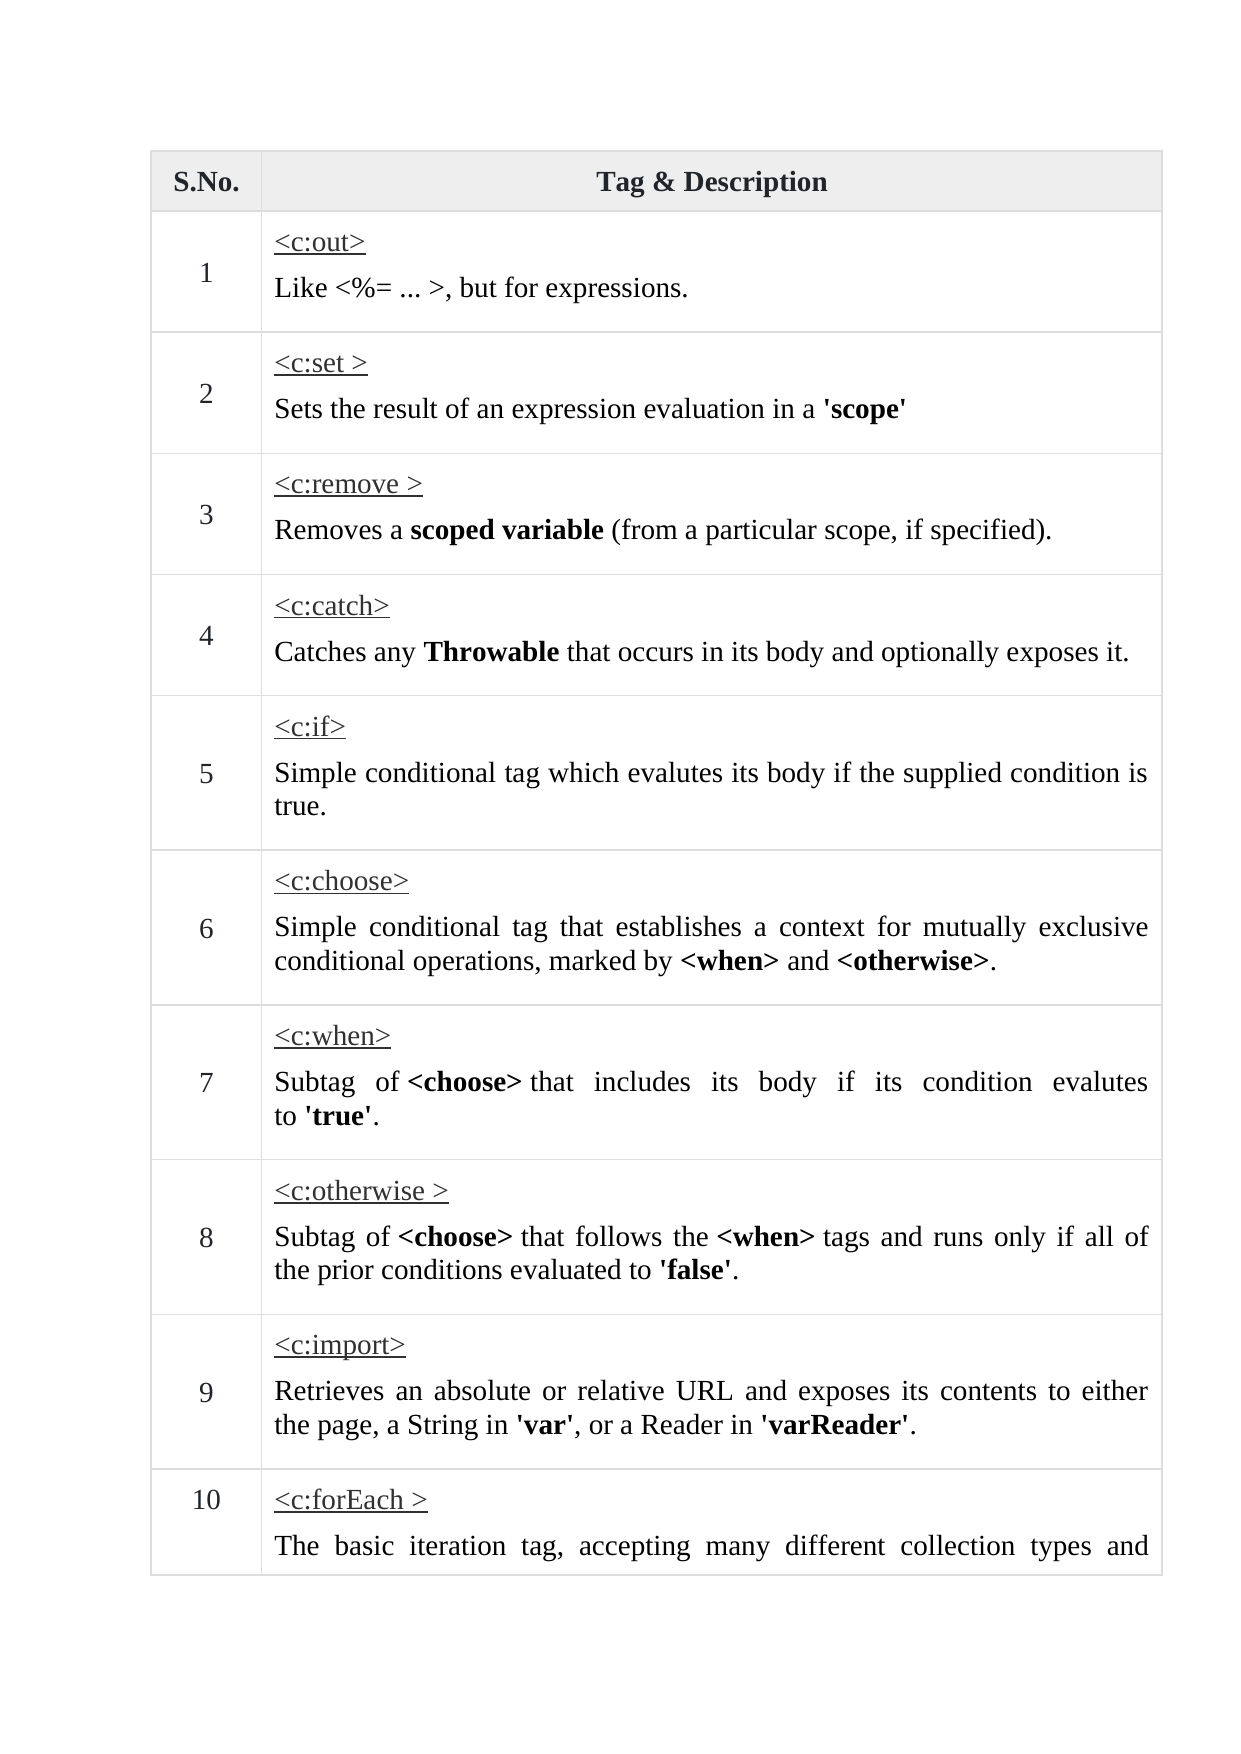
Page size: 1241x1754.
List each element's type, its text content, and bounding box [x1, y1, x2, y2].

table_cell <c:otherwise > Subtag of <choose> that follows the <when> tags and runs only if all of the prior conditions evaluated to 'false'. [262, 1160, 1161, 1313]
table_cell 5 [152, 696, 261, 849]
table_cell <c:remove > Removes a scoped variable (from a particular scope, if specified). [262, 454, 1161, 573]
table_cell <c:set > Sets the result of an expression evaluation in a 'scope' [262, 333, 1161, 452]
table_cell 2 [152, 333, 261, 452]
table_cell 3 [152, 454, 261, 573]
table_cell <c:when> Subtag of <choose> that includes its body if its condition evalutes to 'true'. [262, 1006, 1161, 1159]
table_cell <c:catch> Catches any Throwable that occurs in its body and optionally exposes it. [262, 575, 1161, 695]
table_cell <c:import> Retrieves an absolute or relative URL and exposes its contents to either the page, a String in 'var', or a Reader in 'varReader'. [262, 1315, 1161, 1468]
table_cell 10 [152, 1470, 261, 1574]
table_cell 1 [152, 212, 261, 331]
table_cell 6 [152, 851, 261, 1004]
table_header Tag & Description [262, 152, 1161, 210]
table_cell 7 [152, 1006, 261, 1159]
table_cell 4 [152, 575, 261, 695]
table_cell 9 [152, 1315, 261, 1468]
table_cell 8 [152, 1160, 261, 1313]
table_cell <c:choose> Simple conditional tag that establishes a context for mutually exclusive conditional operations, marked by <when> and <otherwise>. [262, 851, 1161, 1004]
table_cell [262, 1470, 1161, 1574]
table_cell <c:out> Like <%= ... >, but for expressions. [262, 212, 1161, 331]
table_header S.No. [152, 152, 261, 210]
table_cell <c:if> Simple conditional tag which evalutes its body if the supplied condition is true. [262, 696, 1161, 849]
